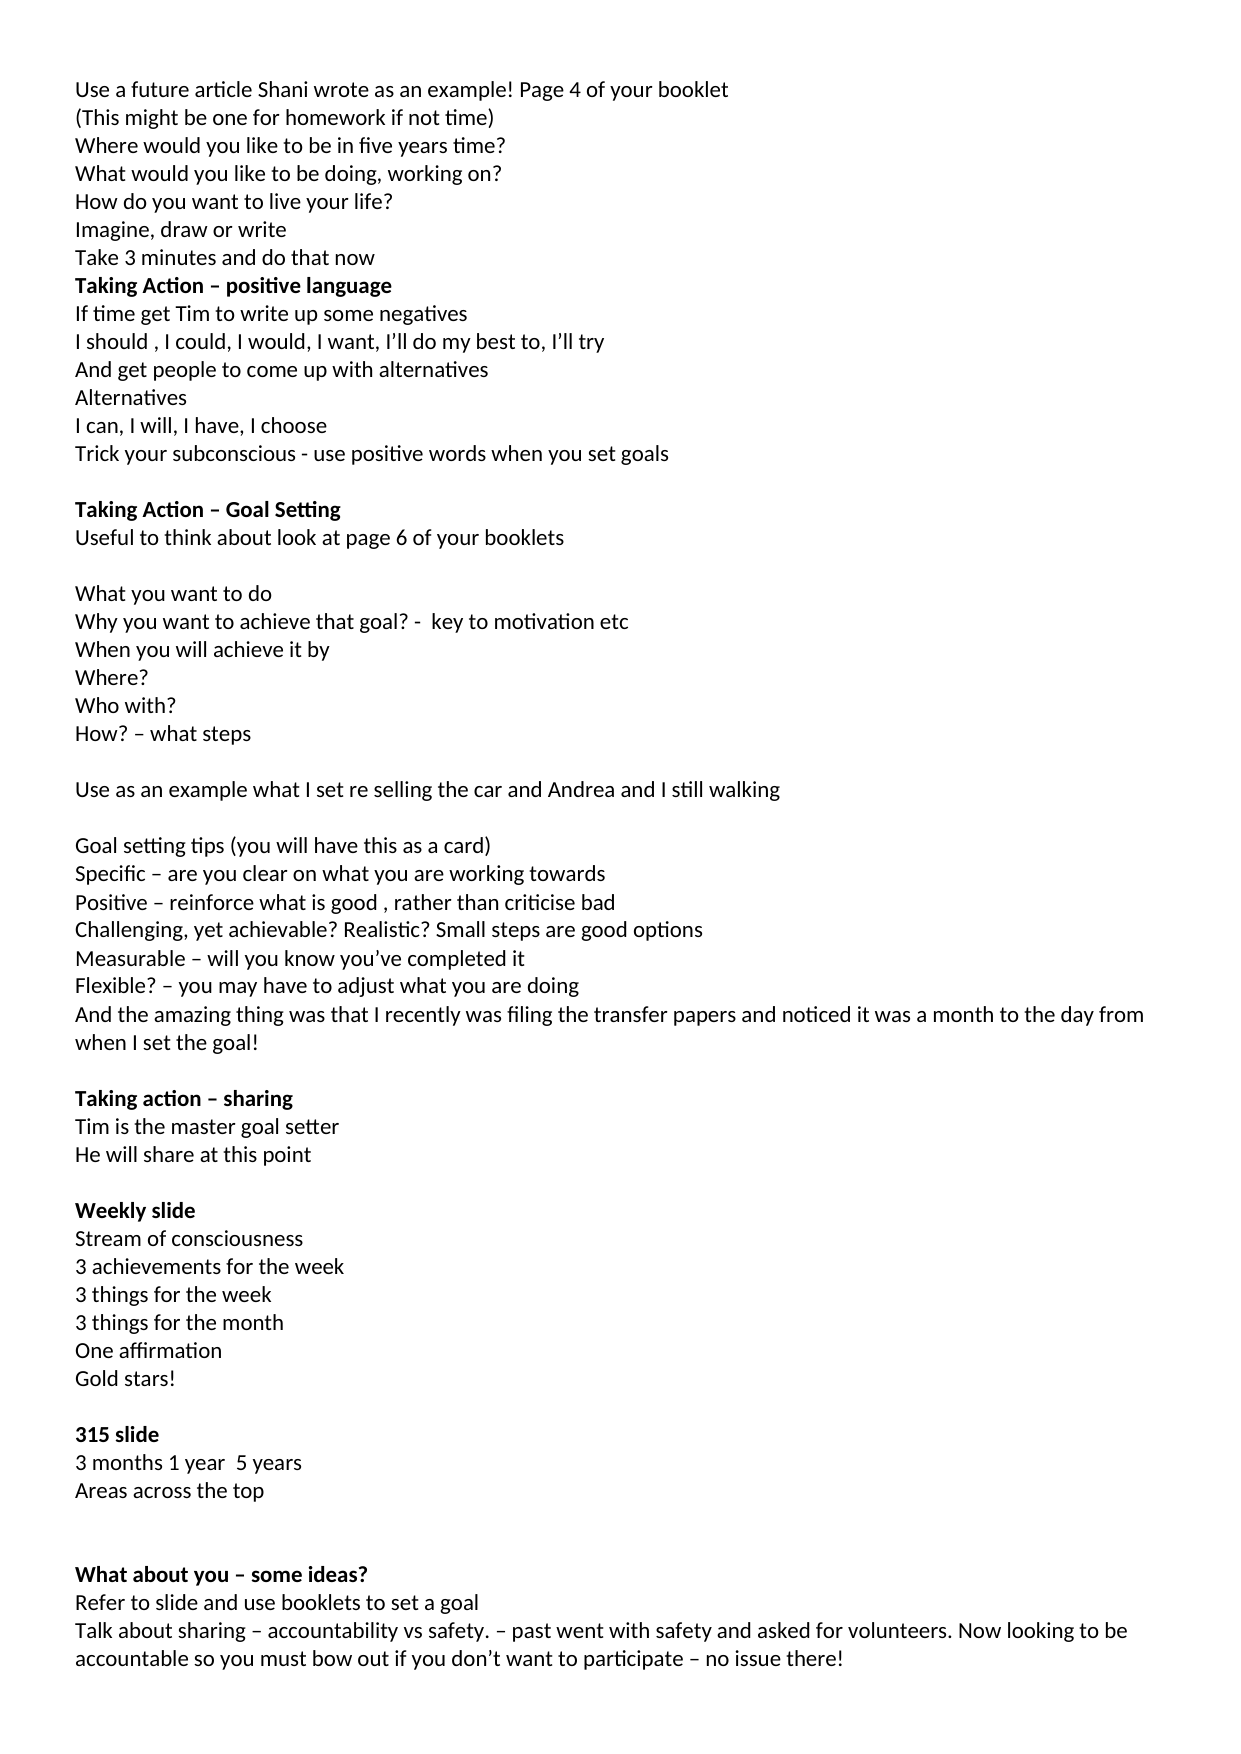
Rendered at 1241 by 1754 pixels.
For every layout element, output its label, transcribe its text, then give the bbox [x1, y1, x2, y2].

text What would you like to be doing, working on? [75, 159, 1165, 187]
text Talk about sharing – accountability vs safety. – past went with safety and asked for volunteers. Now looking to be accountable so you must bow out if you don’t want to participate – no issue there! [75, 1616, 1165, 1672]
text Taking action – sharing [75, 1084, 1165, 1112]
text And get people to come up with alternatives [75, 355, 1165, 383]
text (This might be one for homework if not time) [75, 103, 1165, 131]
text Who with? [75, 691, 1165, 719]
text Trick your subconscious - use positive words when you set goals [75, 439, 1165, 467]
text 3 things for the month [75, 1308, 1165, 1336]
text 315 slide [75, 1420, 1165, 1448]
text 3 months 1 year 5 years [75, 1448, 1165, 1476]
text Measurable – will you know you’ve completed it [75, 944, 1165, 972]
text How do you want to live your life? [75, 187, 1165, 215]
text One affirmation [75, 1336, 1165, 1364]
text Taking Action – Goal Setting [75, 495, 1165, 523]
text 3 achievements for the week [75, 1252, 1165, 1280]
text Specific – are you clear on what you are working towards [75, 859, 1165, 888]
text If time get Tim to write up some negatives [75, 299, 1165, 327]
text What you want to do [75, 579, 1165, 607]
text Where would you like to be in five years time? [75, 131, 1165, 159]
text Stream of consciousness [75, 1224, 1165, 1252]
text Refer to slide and use booklets to set a goal [75, 1588, 1165, 1616]
text When you will achieve it by [75, 635, 1165, 663]
text What about you – some ideas? [75, 1560, 1165, 1588]
text Areas across the top [75, 1476, 1165, 1504]
text Tim is the master goal setter [75, 1112, 1165, 1140]
text 3 things for the week [75, 1280, 1165, 1308]
text Gold stars! [75, 1364, 1165, 1392]
text Taking Action – positive language [75, 271, 1165, 299]
text He will share at this point [75, 1140, 1165, 1168]
text I can, I will, I have, I choose [75, 411, 1165, 439]
text Useful to think about look at page 6 of your booklets [75, 523, 1165, 551]
text And the amazing thing was that I recently was filing the transfer papers and noticed it was a month to the day from when I set the goal! [75, 1000, 1165, 1056]
text Take 3 minutes and do that now [75, 243, 1165, 271]
text Use a future article Shani wrote as an example! Page 4 of your booklet [75, 75, 1165, 103]
text Use as an example what I set re selling the car and Andrea and I still walking [75, 776, 1165, 803]
text Imagine, draw or write [75, 215, 1165, 243]
text Why you want to achieve that goal? - key to motivation etc [75, 607, 1165, 635]
text Goal setting tips (you will have this as a card) [75, 832, 1165, 859]
text Alternatives [75, 383, 1165, 411]
text I should , I could, I would, I want, I’ll do my best to, I’ll try [75, 327, 1165, 355]
text How? – what steps [75, 719, 1165, 747]
text Where? [75, 663, 1165, 691]
text Weekly slide [75, 1196, 1165, 1224]
text Positive – reinforce what is good , rather than criticise bad [75, 888, 1165, 916]
text Challenging, yet achievable? Realistic? Small steps are good options [75, 916, 1165, 944]
text Flexible? – you may have to adjust what you are doing [75, 972, 1165, 1000]
